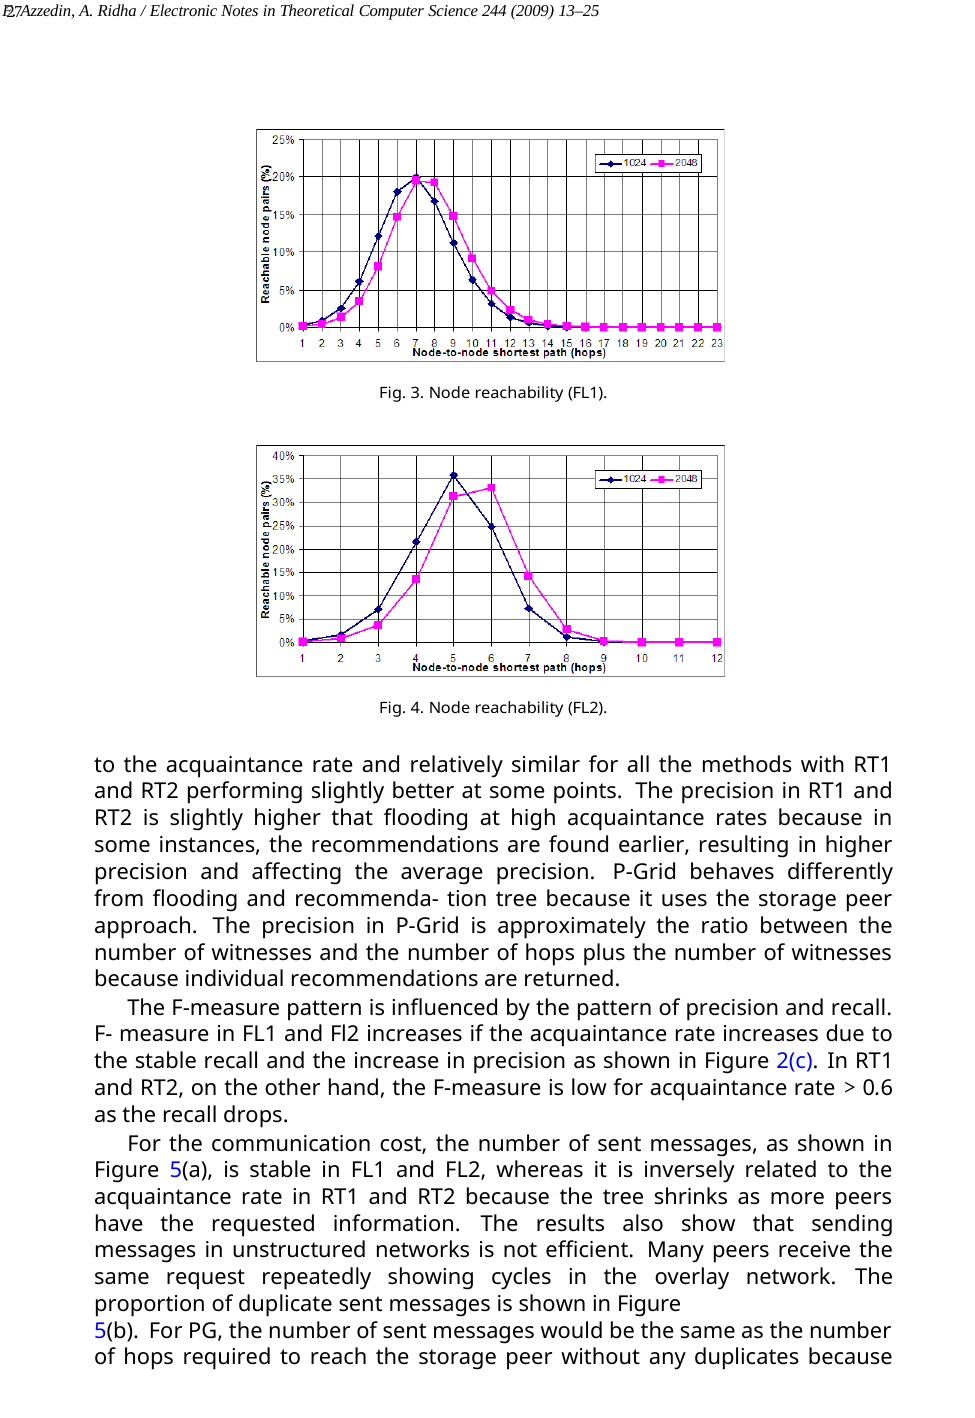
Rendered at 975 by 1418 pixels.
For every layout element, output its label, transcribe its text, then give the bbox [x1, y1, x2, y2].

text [94, 1318, 893, 1370]
text to the acquaintance rate and relatively similar for all the methods with RT1 and RT2 performing slightly better at some points. The precision in RT1 and RT2 is slightly higher that flooding at high acquaintance rates because in some instances, the recommendations are found earlier, resulting in higher precision and affecting the average precision. P-Grid behaves differently from flooding and recommenda- tion tree because it uses the storage peer approach. The precision in P-Grid is approximately the ratio between the number of witnesses and the number of hops plus the number of witnesses because individual recommendations are returned. [94, 751, 893, 993]
text Fig. 3. Node reachability (FL1). [82, 381, 904, 403]
picture [256, 445, 725, 461]
picture [256, 129, 725, 362]
text The F-measure pattern is influenced by the pattern of precision and recall. F- measure in FL1 and Fl2 increases if the acquaintance rate increases due to the stable recall and the increase in precision as shown in Figure 2(c). In RT1 and RT2, on the other hand, the F-measure is low for acquaintance rate > 0.6 as the recall drops. [94, 994, 893, 1129]
text Fig. 4. Node reachability (FL2). [82, 461, 904, 718]
text For the communication cost, the number of sent messages, as shown in Figure 5(a), is stable in FL1 and FL2, whereas it is inversely related to the acquaintance rate in RT1 and RT2 because the tree shrinks as more peers have the requested information. The results also show that sending messages in unstructured networks is not efficient. Many peers receive the same request repeatedly showing cycles in the overlay network. The proportion of duplicate sent messages is shown in Figure [94, 1130, 893, 1318]
